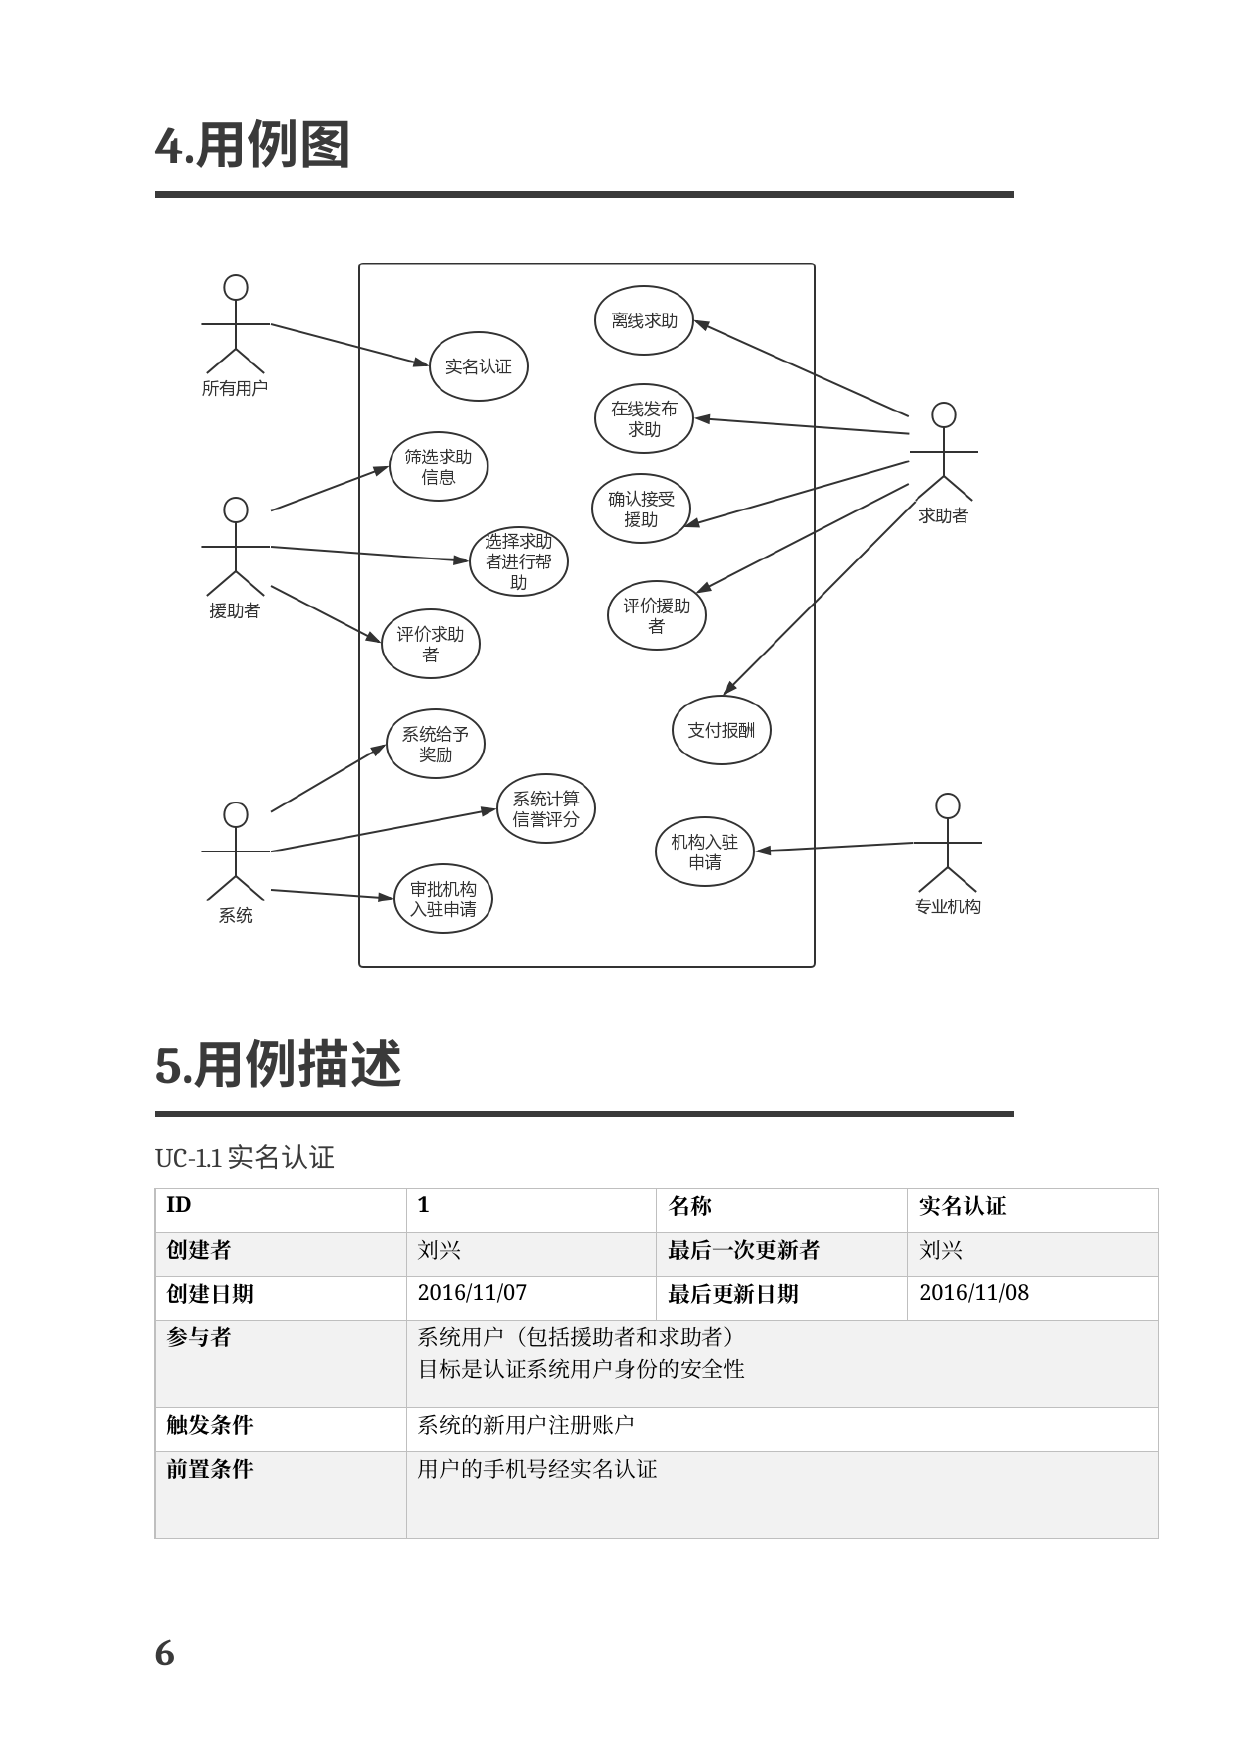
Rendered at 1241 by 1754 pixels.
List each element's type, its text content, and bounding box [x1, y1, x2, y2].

table_header 1 [407, 1189, 656, 1232]
subtitle UC-1.1 实名认证 [154, 1136, 1014, 1175]
table_header 实名认证 [908, 1189, 1158, 1232]
table_cell 2016/11/07 [407, 1277, 656, 1319]
table_cell 触发条件 [156, 1408, 406, 1451]
table_cell 创建日期 [156, 1277, 406, 1319]
table_cell 最后更新日期 [657, 1277, 907, 1319]
table_header 名称 [657, 1189, 907, 1232]
table_cell 系统的新用户注册账户 [407, 1408, 1158, 1451]
table_cell 2016/11/08 [908, 1277, 1158, 1319]
picture [154, 216, 1013, 998]
subtitle 4.用例图 [154, 103, 1014, 198]
table_cell 刘兴 [908, 1233, 1158, 1276]
table_cell 用户的手机号经实名认证 [407, 1452, 1158, 1538]
table_header ID [156, 1189, 406, 1232]
table_cell 前置条件 [156, 1452, 406, 1538]
table_cell 刘兴 [407, 1233, 656, 1276]
table_cell 参与者 [156, 1321, 406, 1407]
table_cell 系统用户（包括援助者和求助者） 目标是认证系统用户身份的安全性 [407, 1321, 1158, 1407]
table_cell 创建者 [156, 1233, 406, 1276]
subtitle 5.用例描述 [154, 1023, 1014, 1117]
table_cell 最后一次更新者 [657, 1233, 907, 1276]
